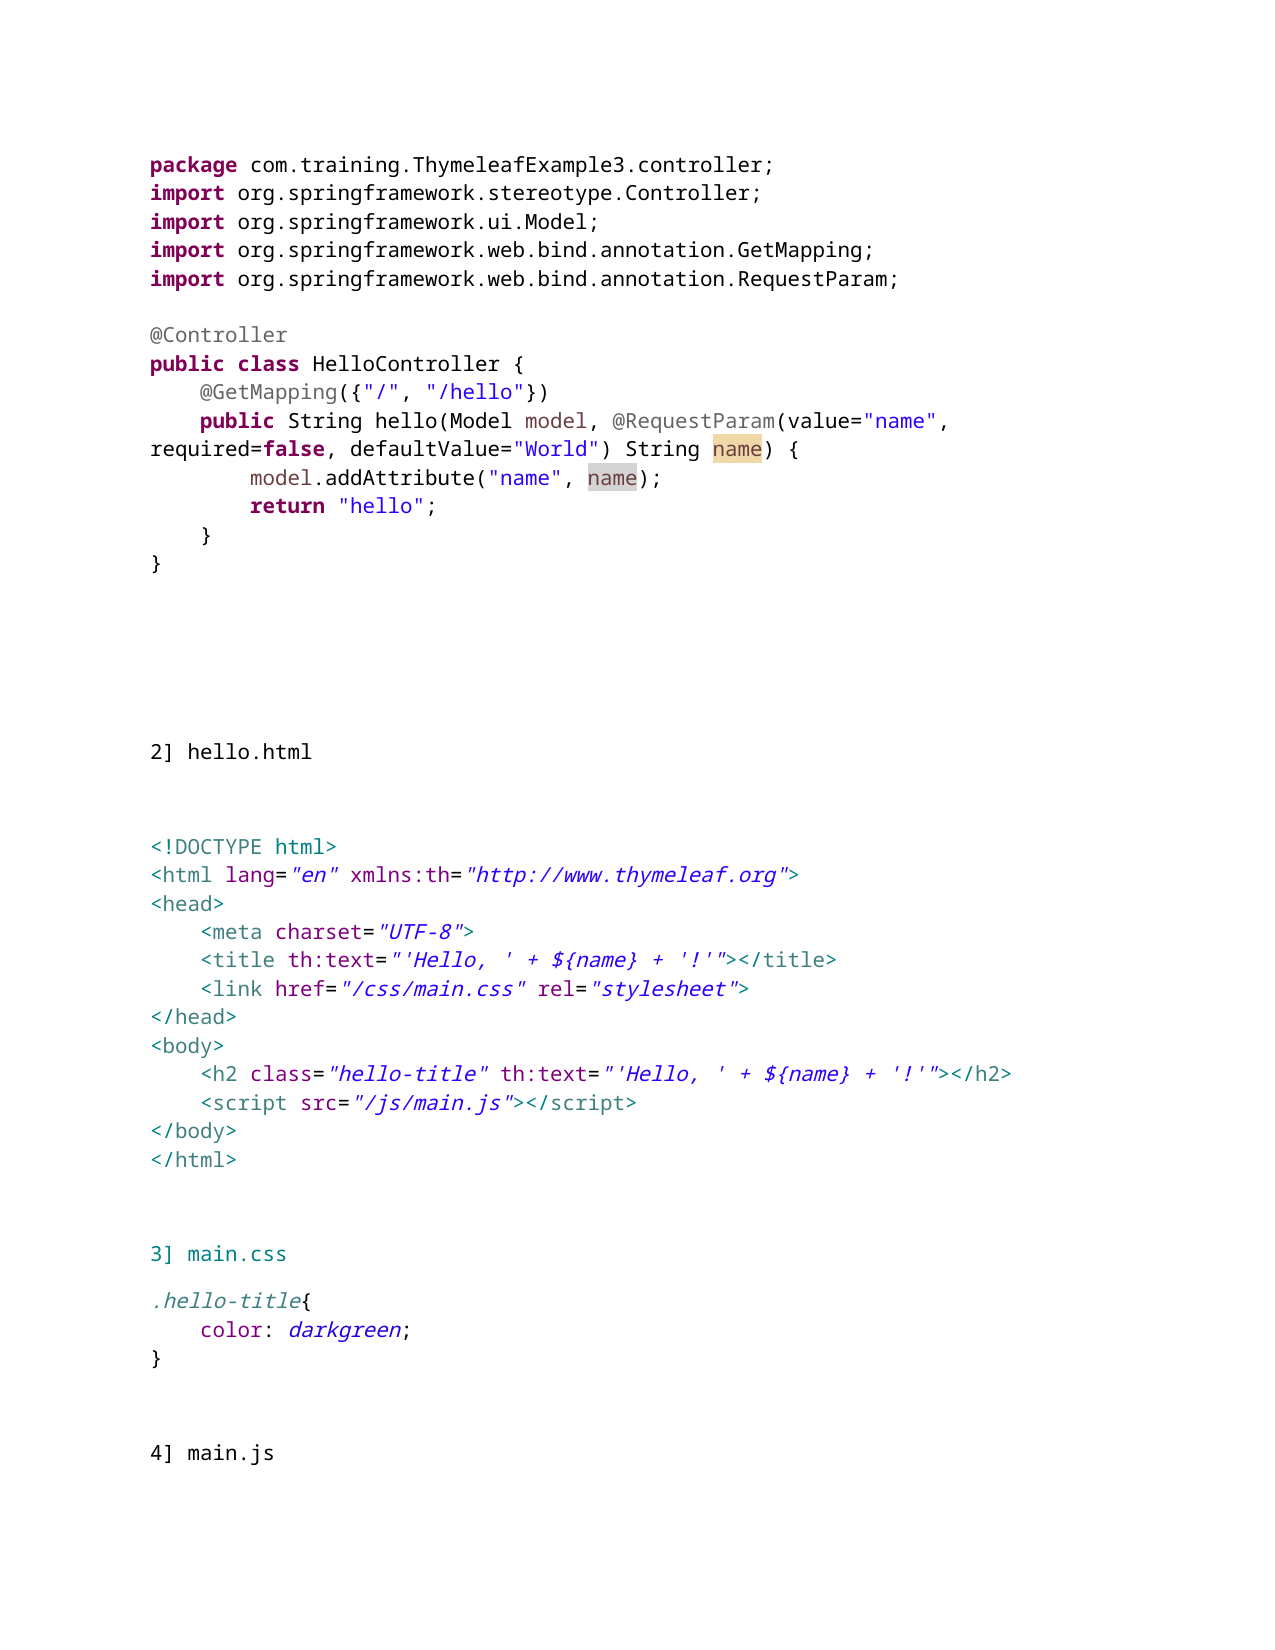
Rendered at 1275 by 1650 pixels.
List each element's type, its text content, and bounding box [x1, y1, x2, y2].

text <head> [150, 889, 1125, 917]
text </body> [150, 1116, 1125, 1145]
text import org.springframework.web.bind.annotation.GetMapping; [150, 235, 1125, 264]
text public String hello(Model model, @RequestParam(value="name", required=false, defaultValue="World") String name) { [150, 406, 1125, 463]
text <script src="/js/main.js"></script> [150, 1088, 1125, 1116]
text <html lang="en" xmlns:th="http://www.thymeleaf.org"> [150, 860, 1125, 889]
text public class HelloController { [150, 349, 1125, 377]
text import org.springframework.ui.Model; [150, 207, 1125, 235]
text } [150, 548, 1125, 577]
text color: darkgreen; [150, 1315, 1125, 1343]
text <title th:text="'Hello, ' + ${name} + '!'"></title> [150, 946, 1125, 974]
text } [150, 1343, 1125, 1372]
text 2] hello.html [150, 737, 1125, 766]
text package com.training.ThymeleafExample3.controller; [150, 150, 1125, 178]
text <meta charset="UTF-8"> [150, 917, 1125, 946]
text @GetMapping({"/", "/hello"}) [150, 377, 1125, 406]
text return "hello"; [150, 491, 1125, 520]
text .hello-title{ [150, 1287, 1125, 1315]
text <!DOCTYPE html> [150, 832, 1125, 860]
text <h2 class="hello-title" th:text="'Hello, ' + ${name} + '!'"></h2> [150, 1059, 1125, 1088]
text import org.springframework.web.bind.annotation.RequestParam; [150, 264, 1125, 292]
text </head> [150, 1002, 1125, 1031]
text @Controller [150, 321, 1125, 349]
text <link href="/css/main.css" rel="stylesheet"> [150, 974, 1125, 1002]
text model.addAttribute("name", name); [637, 463, 1125, 491]
text } [150, 520, 1125, 548]
text model.addAttribute("name", name); [150, 463, 588, 491]
text <body> [150, 1031, 1125, 1059]
text 4] main.js [150, 1438, 1125, 1466]
text </html> [150, 1145, 1125, 1173]
text 3] main.css [150, 1239, 1125, 1268]
text import org.springframework.stereotype.Controller; [150, 178, 1125, 207]
